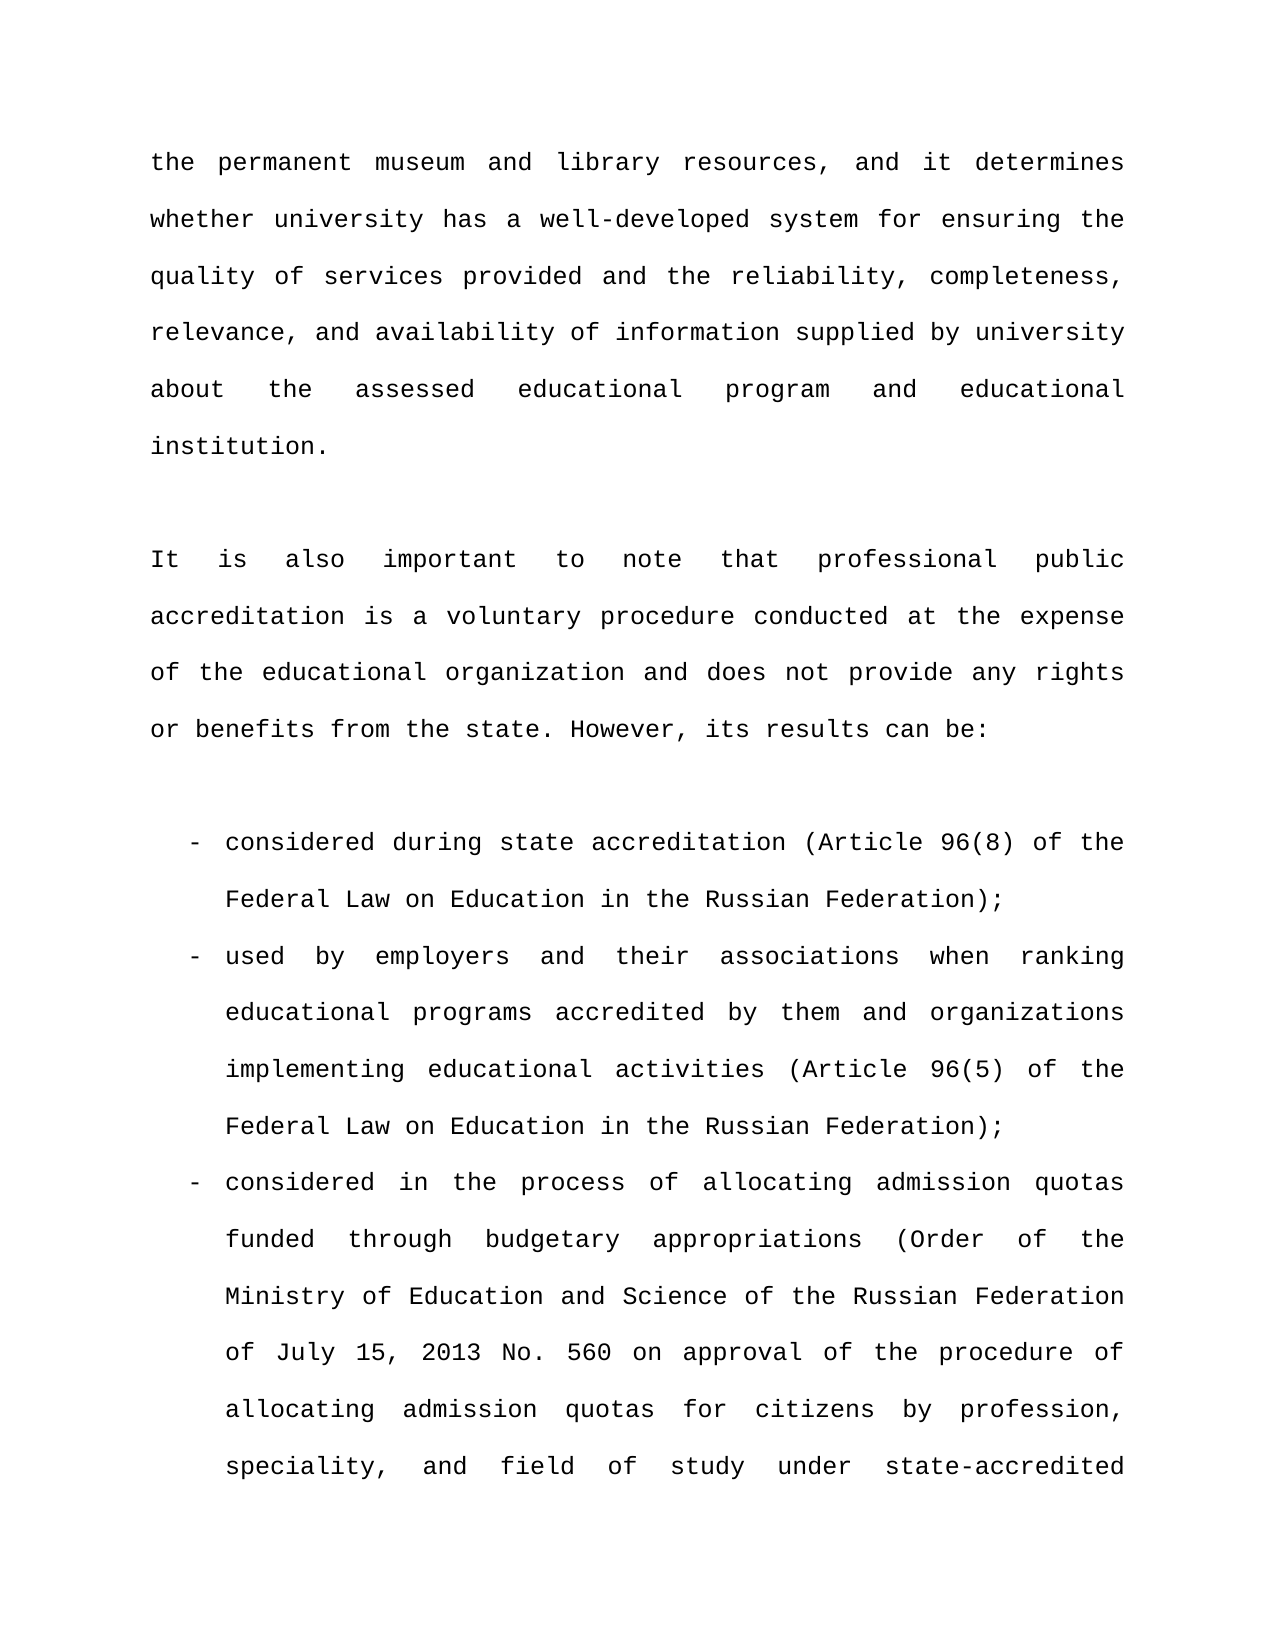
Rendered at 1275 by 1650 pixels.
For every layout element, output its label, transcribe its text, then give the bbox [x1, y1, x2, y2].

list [187, 1170, 1125, 1482]
list considered during state accreditation (Article 96(8) of the Federal Law on Education in the Russian Federation); [187, 830, 1125, 915]
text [150, 150, 1125, 462]
text It is also important to note that professional public accreditation is a voluntary procedure conducted at the expense of the educational organization and does not provide any rights or benefits from the state. However, its results can be: [150, 547, 1125, 745]
list used by employers and their associations when ranking educational programs accredited by them and organizations implementing educational activities (Article 96(5) of the Federal Law on Education in the Russian Federation); [187, 943, 1125, 1142]
